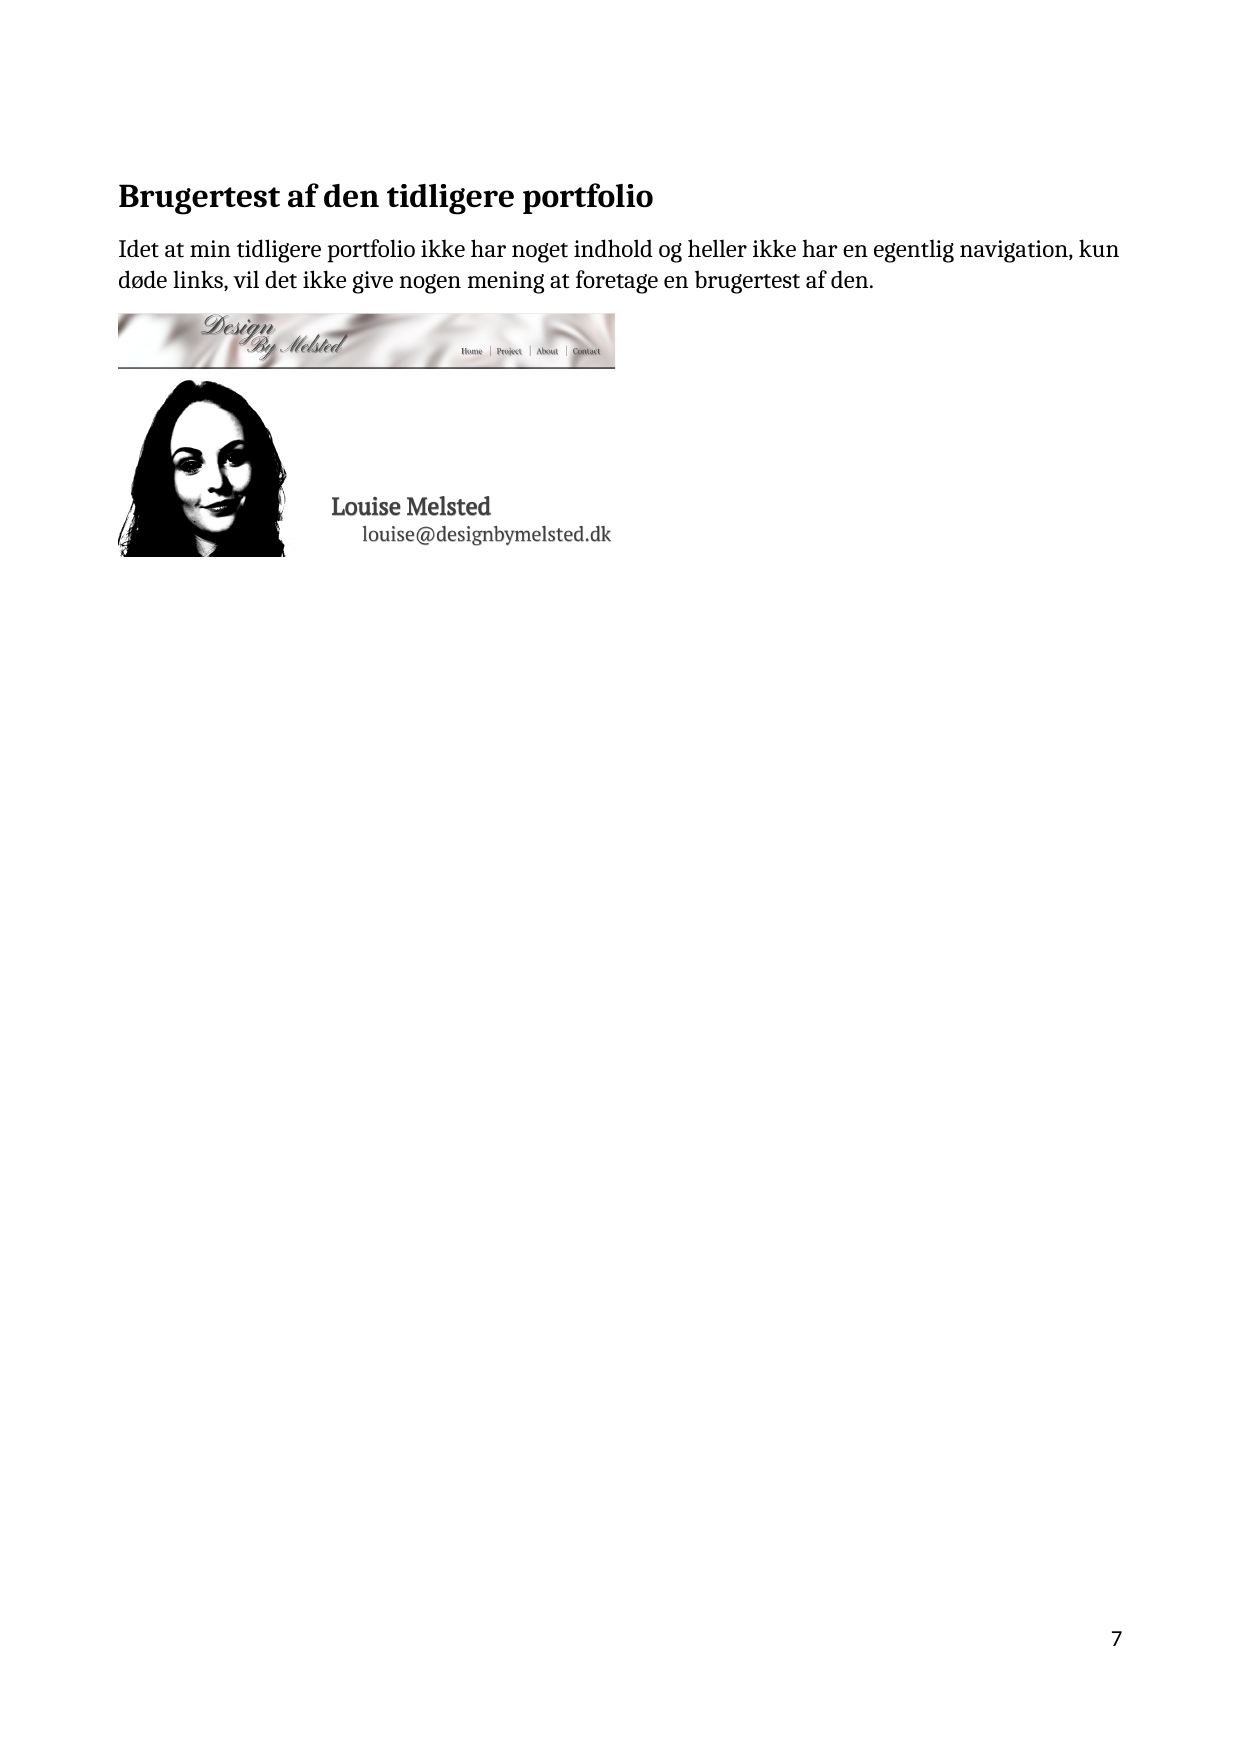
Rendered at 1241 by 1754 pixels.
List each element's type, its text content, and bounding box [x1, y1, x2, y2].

text Brugertest af den tidligere portfolio [118, 177, 1122, 216]
text Idet at min tidligere portfolio ikke har noget indhold og heller ikke har en egentlig navigation, kun døde links, vil det ikke give nogen mening at foretage en brugertest af den. [118, 235, 1122, 295]
picture [118, 313, 615, 557]
